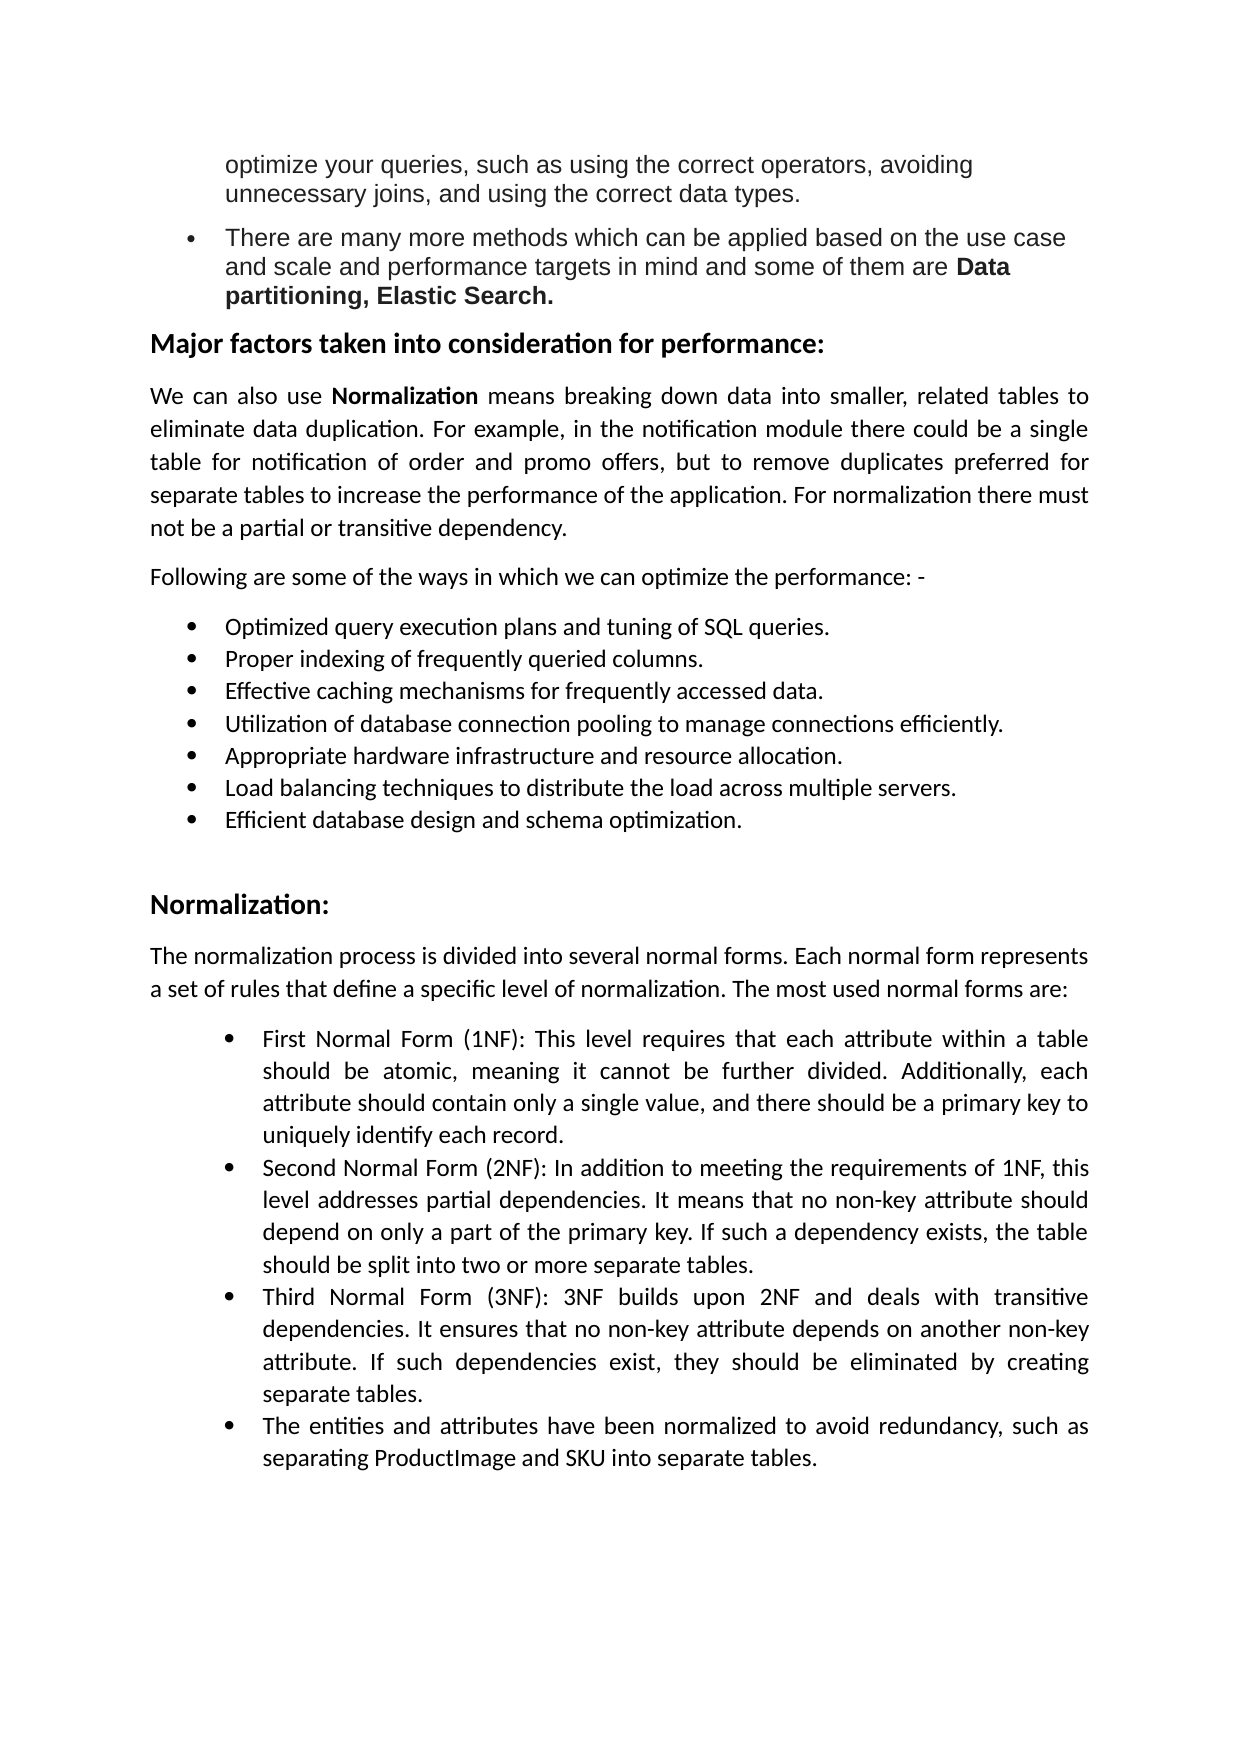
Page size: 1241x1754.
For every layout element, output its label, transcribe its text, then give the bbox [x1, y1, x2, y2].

text Following are some of the ways in which we can optimize the performance: - [150, 561, 1090, 592]
list Utilization of database connection pooling to manage connections efficiently. [187, 708, 1090, 738]
text The normalization process is divided into several normal forms. Each normal form represents a set of rules that define a specific level of normalization. The most used normal forms are: [150, 940, 1090, 1004]
list Appropriate hardware infrastructure and resource allocation. [187, 740, 1090, 771]
list The entities and attributes have been normalized to avoid redundancy, such as separating ProductImage and SKU into separate tables. [225, 1410, 1090, 1473]
list Optimized query execution plans and tuning of SQL queries. [187, 611, 1090, 641]
list There are many more methods which can be applied based on the use case and scale and performance targets in mind and some of them are Data partitioning, Elastic Search. [187, 223, 1090, 309]
list Efficient database design and schema optimization. [187, 805, 1090, 835]
text We can also use Normalization means breaking down data into smaller, related tables to eliminate data duplication. For example, in the notification module there could be a single table for notification of order and promo offers, but to remove duplicates preferred for separate tables to increase the performance of the application. For normalization there must not be a partial or transitive dependency. [150, 380, 1090, 542]
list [187, 150, 1090, 207]
list Proper indexing of frequently queried columns. [187, 643, 1090, 674]
list First Normal Form (1NF): This level requires that each attribute within a table should be atomic, meaning it cannot be further divided. Additionally, each attribute should contain only a single value, and there should be a primary key to uniquely identify each record. [225, 1023, 1090, 1150]
text Major factors taken into consideration for performance: [150, 325, 1090, 361]
list Effective caching mechanisms for frequently accessed data. [187, 676, 1090, 706]
list Load balancing techniques to distribute the load across multiple servers. [187, 772, 1090, 803]
list Second Normal Form (2NF): In addition to meeting the requirements of 1NF, this level addresses partial dependencies. It means that no non-key attribute should depend on only a part of the primary key. If such a dependency exists, the table should be split into two or more separate tables. [225, 1152, 1090, 1279]
text Normalization: [150, 886, 1090, 922]
list Third Normal Form (3NF): 3NF builds upon 2NF and deals with transitive dependencies. It ensures that no non-key attribute depends on another non-key attribute. If such dependencies exist, they should be eliminated by creating separate tables. [225, 1281, 1090, 1408]
